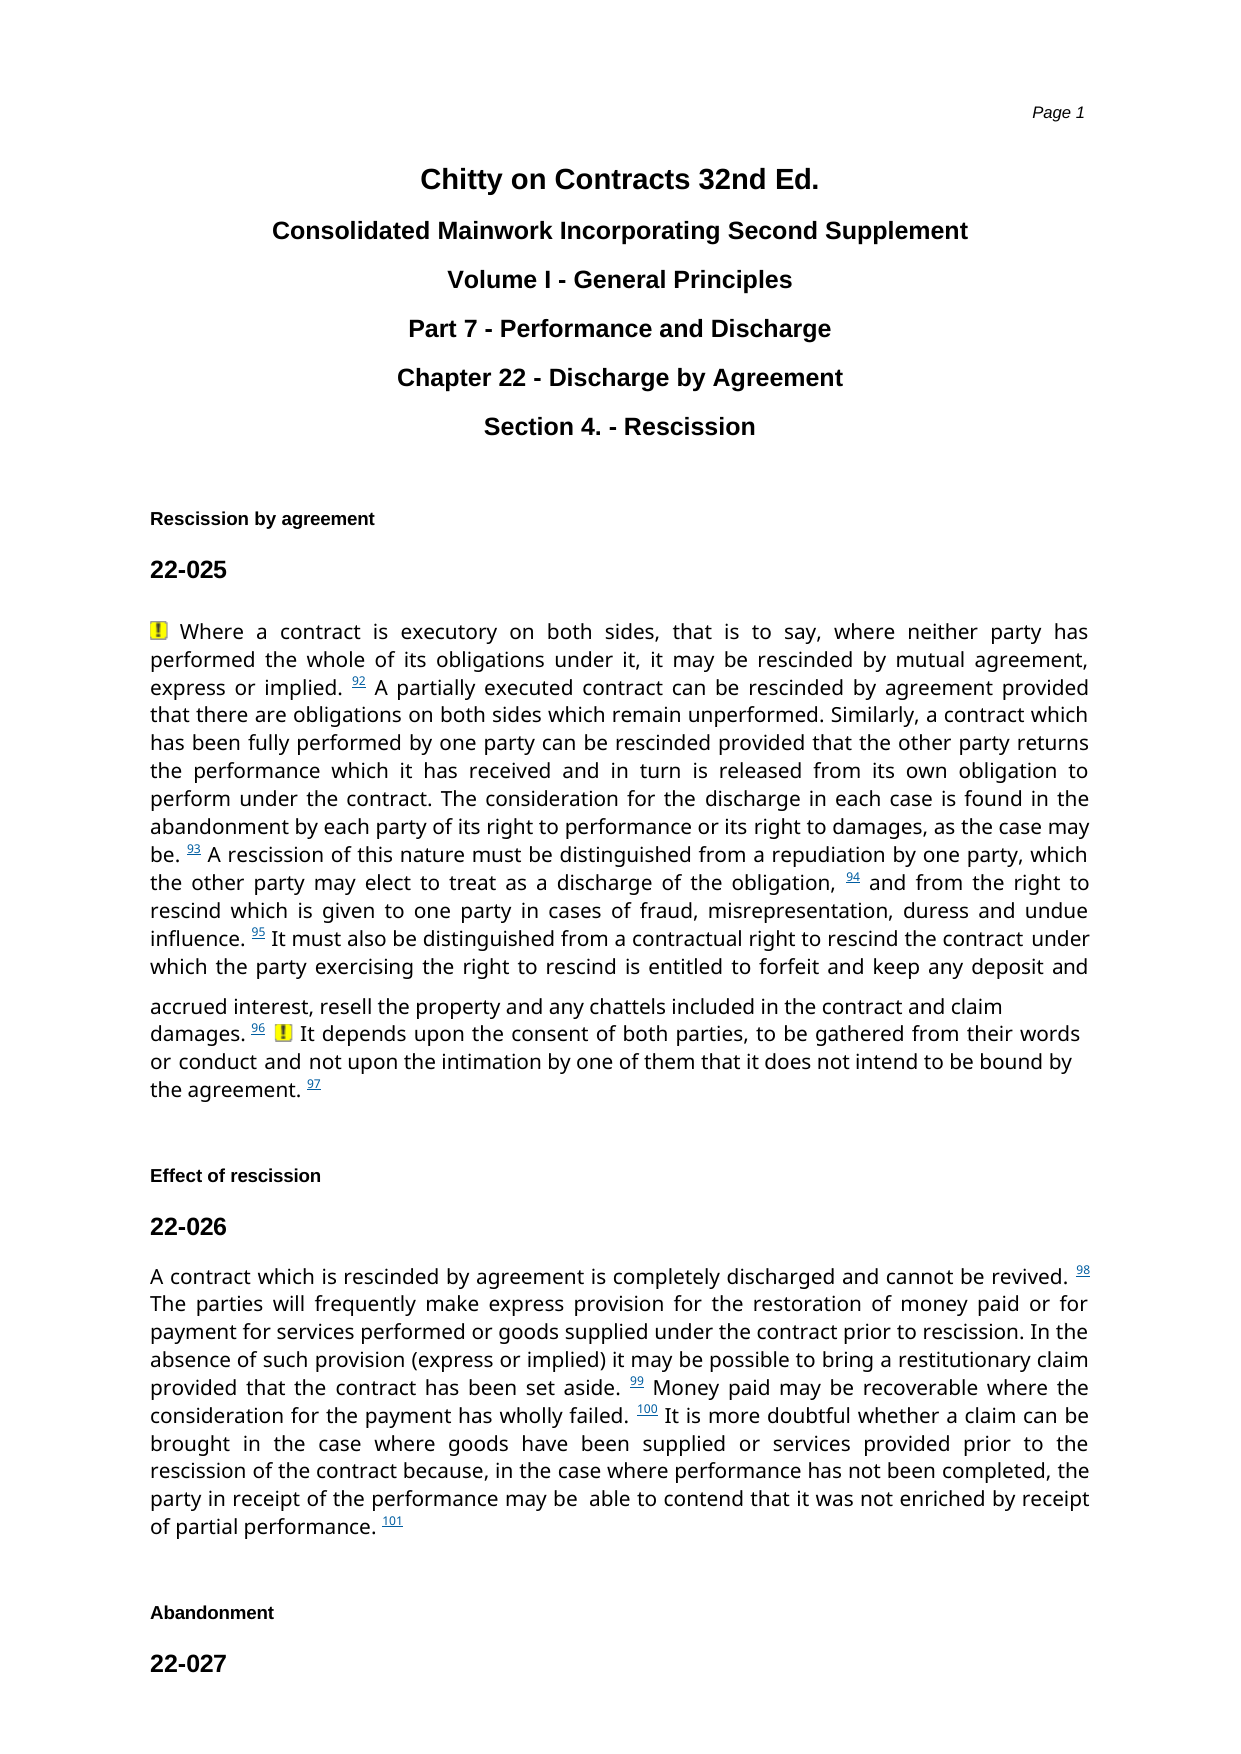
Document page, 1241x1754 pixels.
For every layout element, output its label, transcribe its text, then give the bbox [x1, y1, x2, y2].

picture [274, 1024, 293, 1042]
text A contract which is rescinded by agreement is completely discharged and cannot be revived. 98 The parties will frequently make express provision for the restoration of money paid or for payment for services performed or goods supplied under the contract prior to rescission. In the absence of such provision (express or implied) it may be possible to bring a restitutionary claim provided that the contract has been set aside. 99 Money paid may be recoverable where the consideration for the payment has wholly failed. 100 It is more doubtful whether a claim can be brought in the case where goods have been supplied or services provided prior to the rescission of the contract because, in the case where performance has not been completed, the party in receipt of the performance may be able to contend that it was not enriched by receipt of partial performance. 101 [150, 1262, 1090, 1541]
subtitle Chitty on Contracts 32nd Ed. [231, 162, 1009, 196]
subtitle 22-027 [150, 1649, 1093, 1678]
subtitle 22-026 [150, 1212, 1093, 1241]
text Effect of rescission [150, 1164, 1093, 1186]
subtitle 22-025 [150, 555, 1093, 584]
text accrued interest, resell the property and any chattels included in the contract and claim damages. 96 It depends upon the consent of both parties, to be gathered from their words or conduct and not upon the intimation by one of them that it does not intend to be bound by the agreement. 97 [150, 992, 1088, 1104]
picture [150, 621, 168, 640]
text Where a contract is executory on both sides, that is to say, where neither party has performed the whole of its obligations under it, it may be rescinded by mutual agreement, express or implied. 92 A partially executed contract can be rescinded by agreement provided that there are obligations on both sides which remain unperformed. Similarly, a contract which has been fully performed by one party can be rescinded provided that the other party returns the performance which it has received and in turn is released from its own obligation to perform under the contract. The consideration for the discharge in each case is found in the abandonment by each party of its right to performance or its right to damages, as the case may be. 93 A rescission of this nature must be distinguished from a repudiation by one party, which the other party may elect to treat as a discharge of the obligation, 94 and from the right to rescind which is given to one party in cases of fraud, misrepresentation, duress and undue influence. 95 It must also be distinguished from a contractual right to rescind the contract under which the party exercising the right to rescind is entitled to forfeit and keep any deposit and [150, 617, 1090, 980]
text Rescission by agreement [150, 508, 1093, 529]
text Abandonment [150, 1601, 1093, 1623]
subtitle Consolidated Mainwork Incorporating Second Supplement Volume I - General Principles [231, 216, 1009, 294]
text Part 7 - Performance and Discharge Chapter 22 - Discharge by Agreement Section 4. - Rescission [396, 314, 843, 441]
